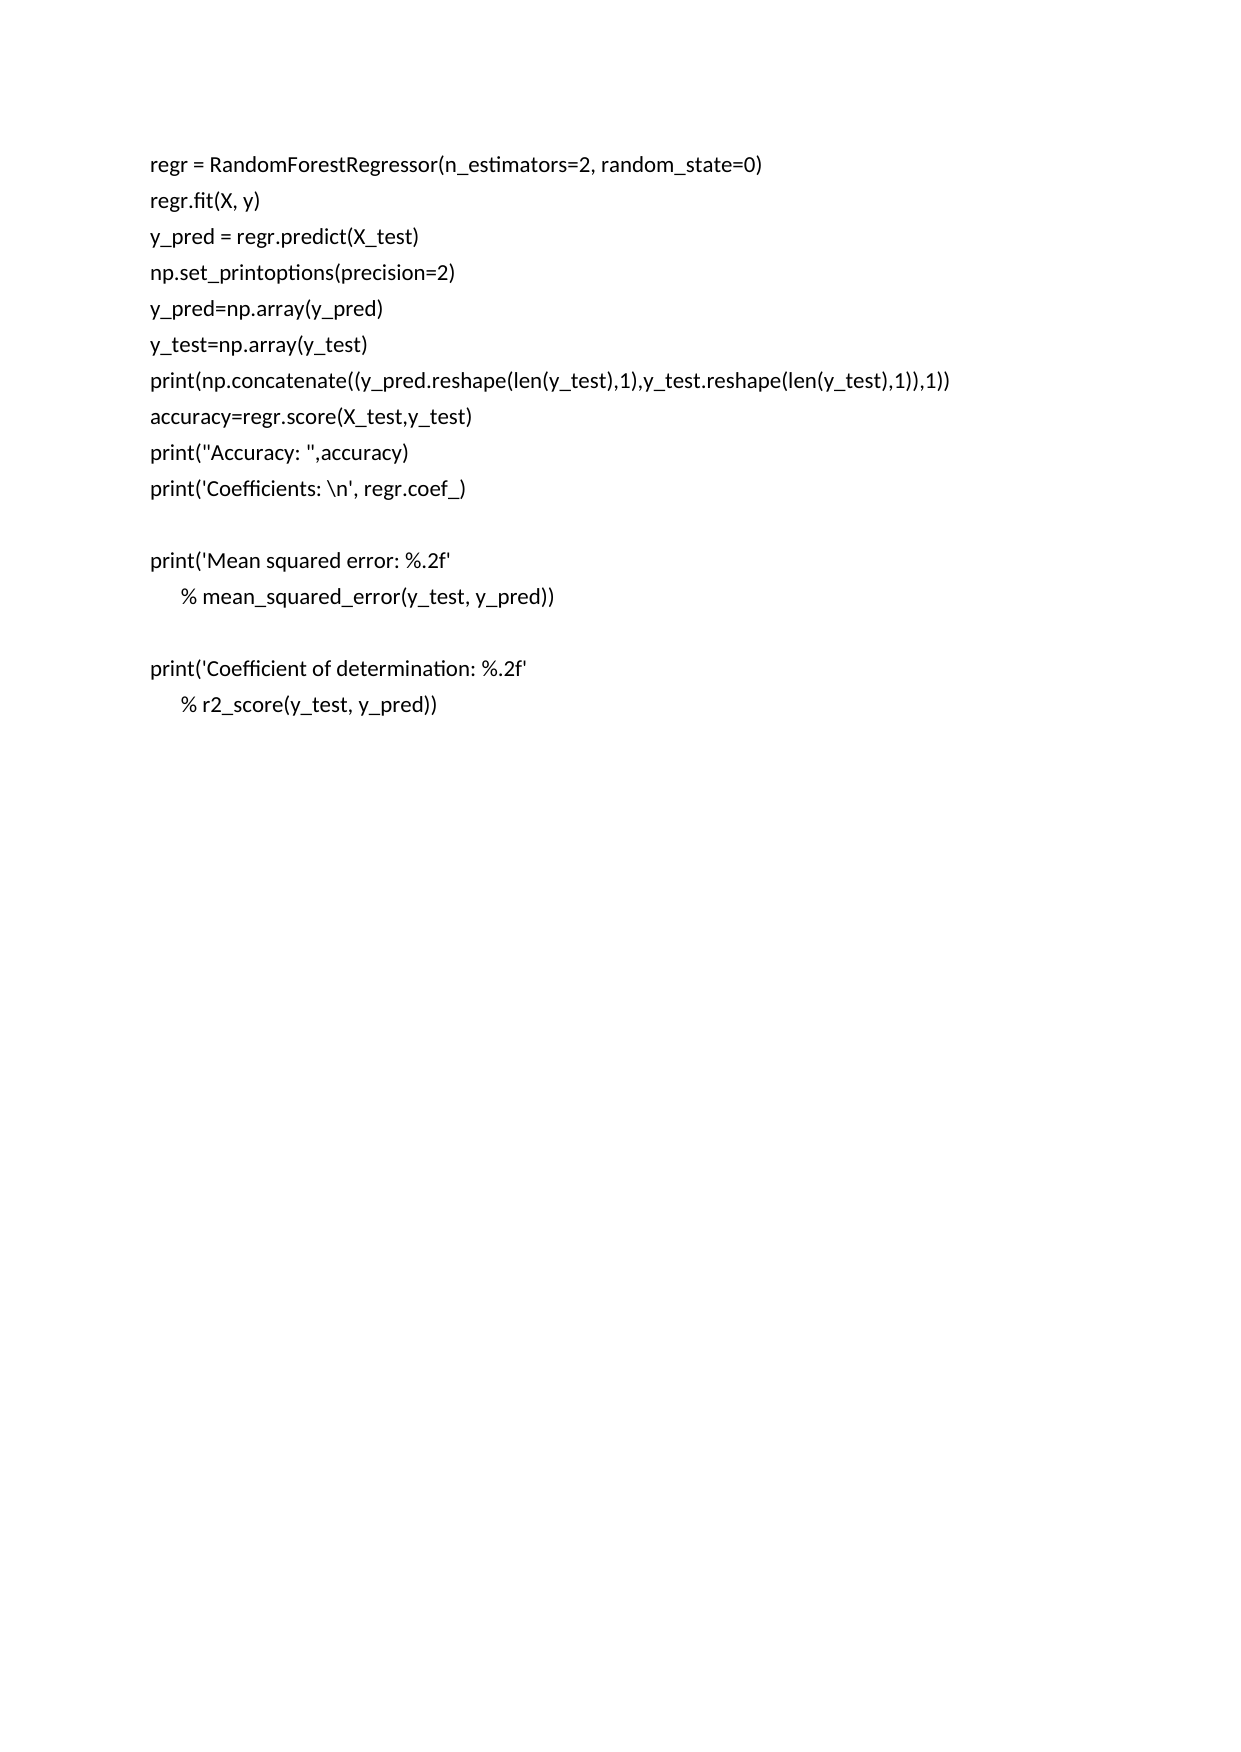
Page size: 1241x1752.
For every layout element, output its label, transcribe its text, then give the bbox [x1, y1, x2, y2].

text % mean_squared_error(y_test, y_pred)) [150, 582, 1087, 610]
text accuracy=regr.score(X_test,y_test) [150, 402, 1087, 430]
text print('Coefficient of determination: %.2f' [150, 654, 1087, 682]
text y_test=np.array(y_test) [150, 330, 1087, 358]
text print('Mean squared error: %.2f' [150, 546, 1087, 574]
text print(np.concatenate((y_pred.reshape(len(y_test),1),y_test.reshape(len(y_test),1)),1)) [150, 366, 1087, 394]
text print("Accuracy: ",accuracy) [150, 438, 1087, 466]
text y_pred=np.array(y_pred) [150, 294, 1087, 322]
text regr = RandomForestRegressor(n_estimators=2, random_state=0) [150, 150, 1087, 178]
text y_pred = regr.predict(X_test) [150, 222, 1087, 250]
text % r2_score(y_test, y_pred)) [150, 690, 1087, 718]
text regr.fit(X, y) [150, 186, 1087, 214]
text np.set_printoptions(precision=2) [150, 258, 1087, 286]
text print('Coefficients: \n', regr.coef_) [150, 474, 1087, 502]
